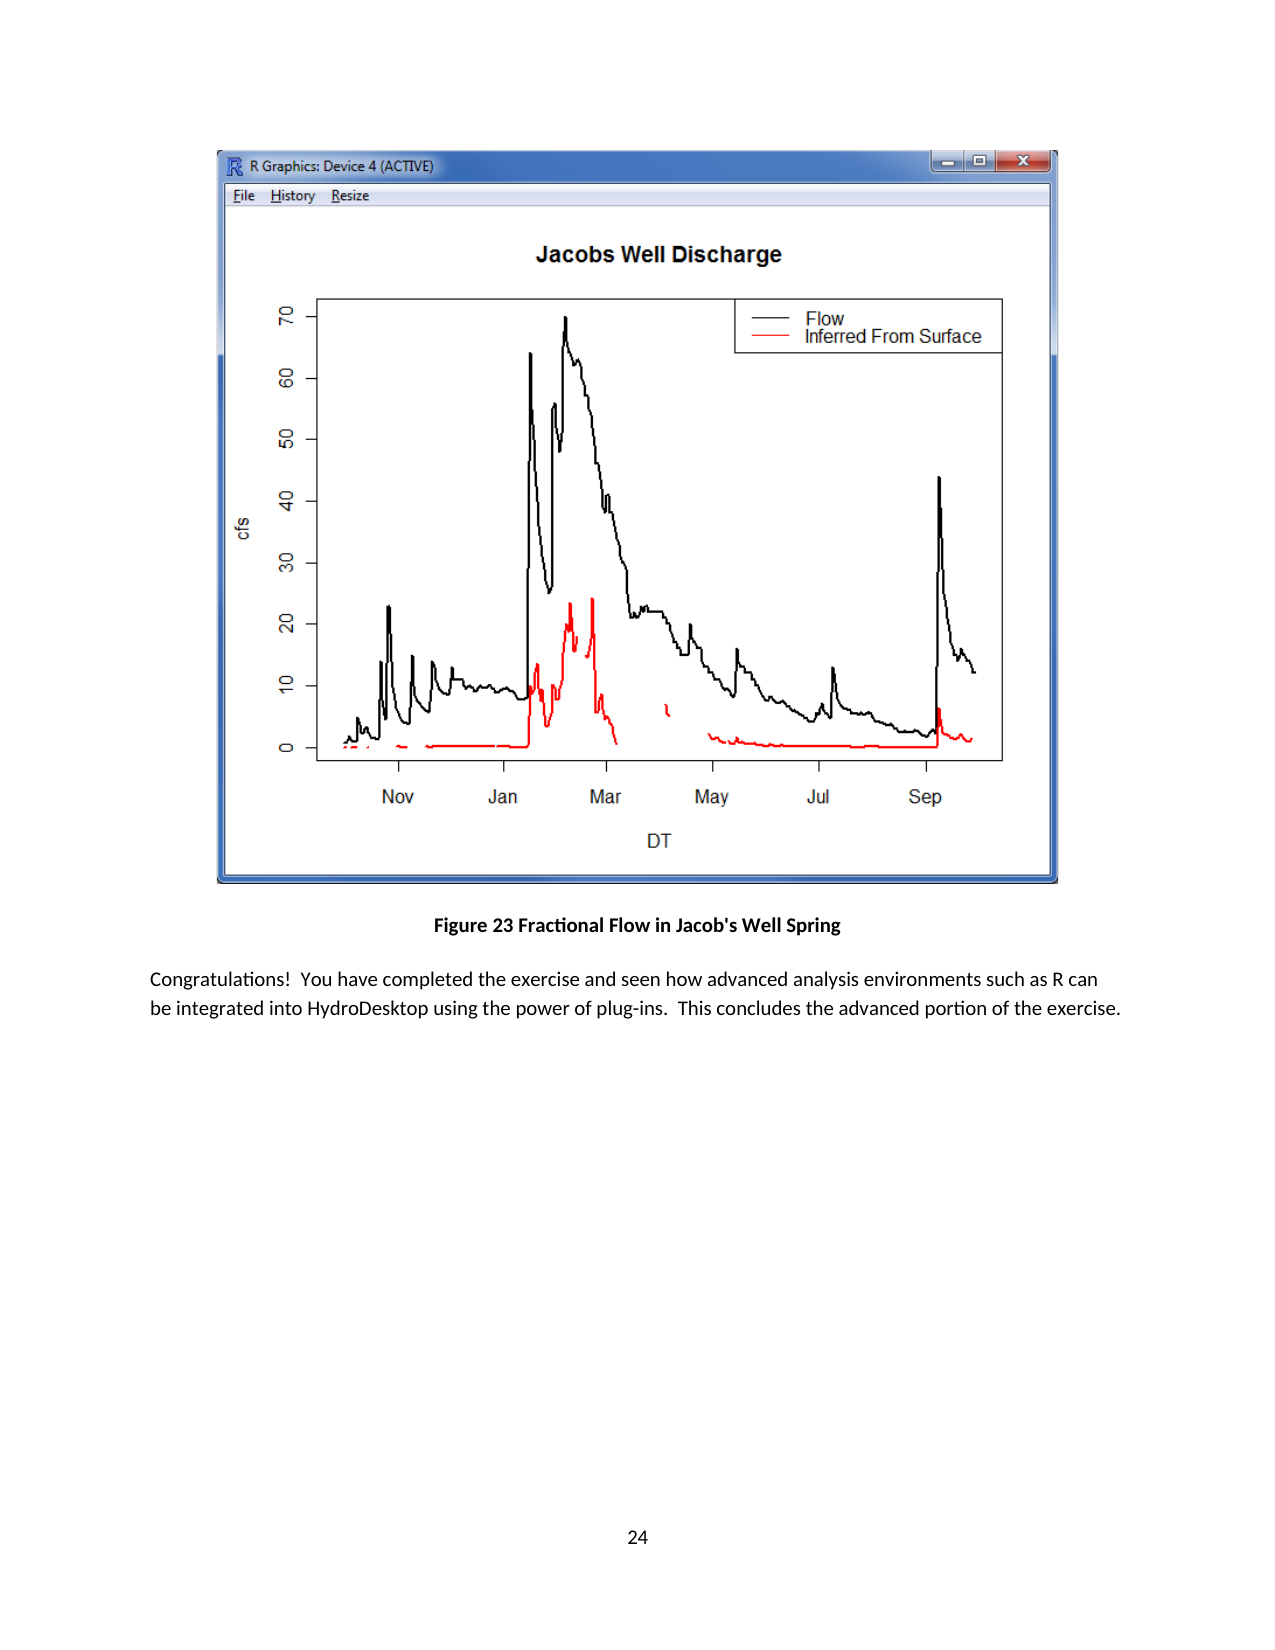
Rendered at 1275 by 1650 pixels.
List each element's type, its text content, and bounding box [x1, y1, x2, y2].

picture [216, 150, 1059, 884]
text Congratulations! You have completed the exercise and seen how advanced analysis environments such as R can be integrated into HydroDesktop using the power of plug-ins. This concludes the advanced portion of the exercise. [150, 966, 1125, 1021]
